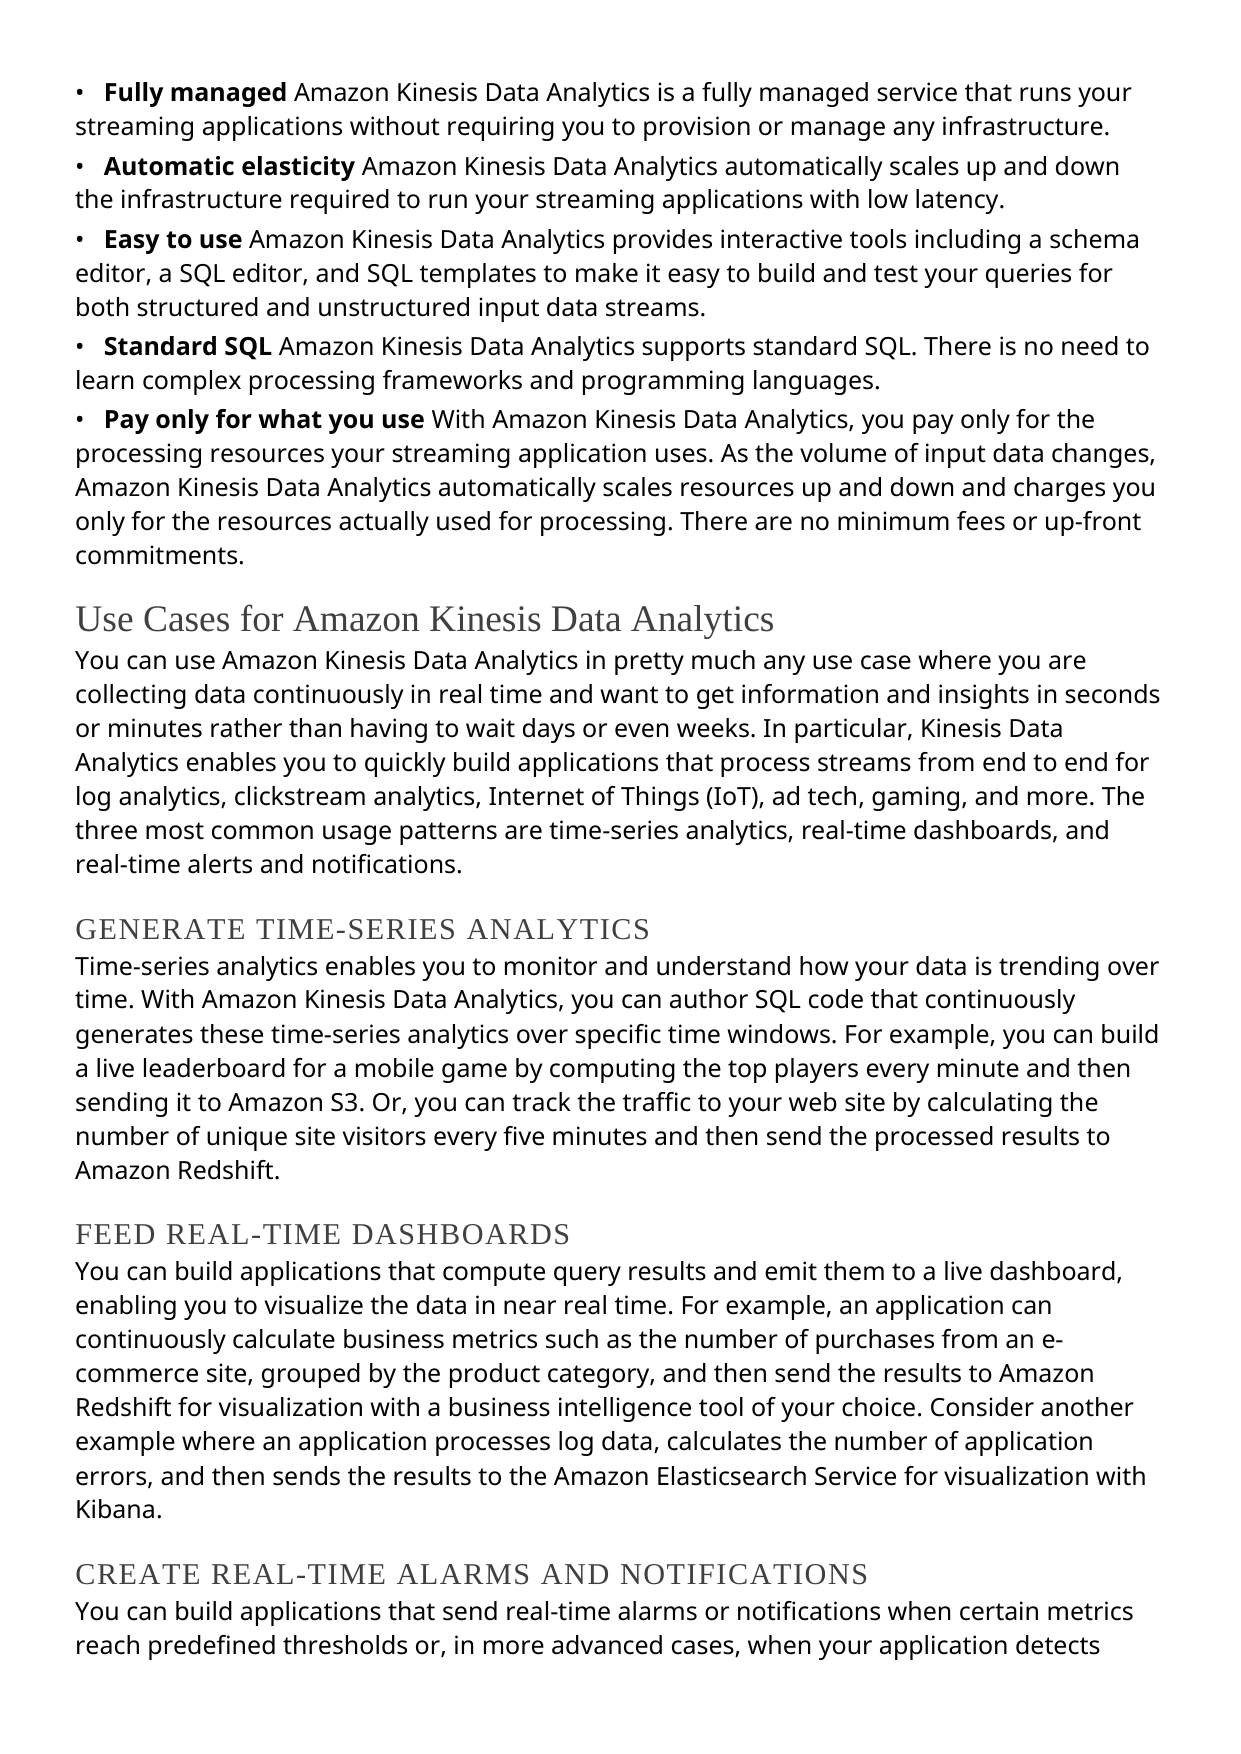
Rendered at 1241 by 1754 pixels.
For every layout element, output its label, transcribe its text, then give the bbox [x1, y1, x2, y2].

text CREATE REAL-TIME ALARMS AND NOTIFICATIONS [75, 1556, 1165, 1591]
text Use Cases for Amazon Kinesis Data Analytics [75, 597, 1165, 640]
text • Standard SQL Amazon Kinesis Data Analytics supports standard SQL. There is no need to learn complex processing frameworks and programming languages. [75, 328, 1165, 397]
text You can build applications that compute query results and emit them to a live dashboard, enabling you to visualize the data in near real time. For example, an application can continuously calculate business metrics such as the number of purchases from an e-commerce site, grouped by the product category, and then send the results to Amazon Redshift for visualization with a business intelligence tool of your choice. Consider another example where an application processes log data, calculates the number of application errors, and then sends the results to the Amazon Elasticsearch Service for visualization with Kibana. [75, 1254, 1165, 1526]
text FEED REAL-TIME DASHBOARDS [75, 1217, 1165, 1251]
text GENERATE TIME-SERIES ANALYTICS [75, 911, 1165, 946]
text Time-series analytics enables you to monitor and understand how your data is trending over time. With Amazon Kinesis Data Analytics, you can author SQL code that continuously generates these time-series analytics over specific time windows. For example, you can build a live leaderboard for a mobile game by computing the top players every minute and then sending it to Amazon S3. Or, you can track the traffic to your web site by calculating the number of unique site visitors every five minutes and then send the processed results to Amazon Redshift. [75, 948, 1165, 1187]
text You can use Amazon Kinesis Data Analytics in pretty much any use case where you are collecting data continuously in real time and want to get information and insights in seconds or minutes rather than having to wait days or even weeks. In particular, Kinesis Data Analytics enables you to quickly build applications that process streams from end to end for log analytics, clickstream analytics, Internet of Things (IoT), ad tech, gaming, and more. The three most common usage patterns are time-series analytics, real-time dashboards, and real-time alerts and notifications. [75, 642, 1165, 881]
text • Pay only for what you use With Amazon Kinesis Data Analytics, you pay only for the processing resources your streaming application uses. As the volume of input data changes, Amazon Kinesis Data Analytics automatically scales resources up and down and charges you only for the resources actually used for processing. There are no minimum fees or up-front commitments. [75, 402, 1165, 572]
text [75, 1593, 1165, 1662]
text • Fully managed Amazon Kinesis Data Analytics is a fully managed service that runs your streaming applications without requiring you to provision or manage any infrastructure. [75, 75, 1165, 143]
text • Easy to use Amazon Kinesis Data Analytics provides interactive tools including a schema editor, a SQL editor, and SQL templates to make it easy to build and test your queries for both structured and unstructured input data streams. [75, 221, 1165, 323]
text • Automatic elasticity Amazon Kinesis Data Analytics automatically scales up and down the infrastructure required to run your streaming applications with low latency. [75, 148, 1165, 216]
